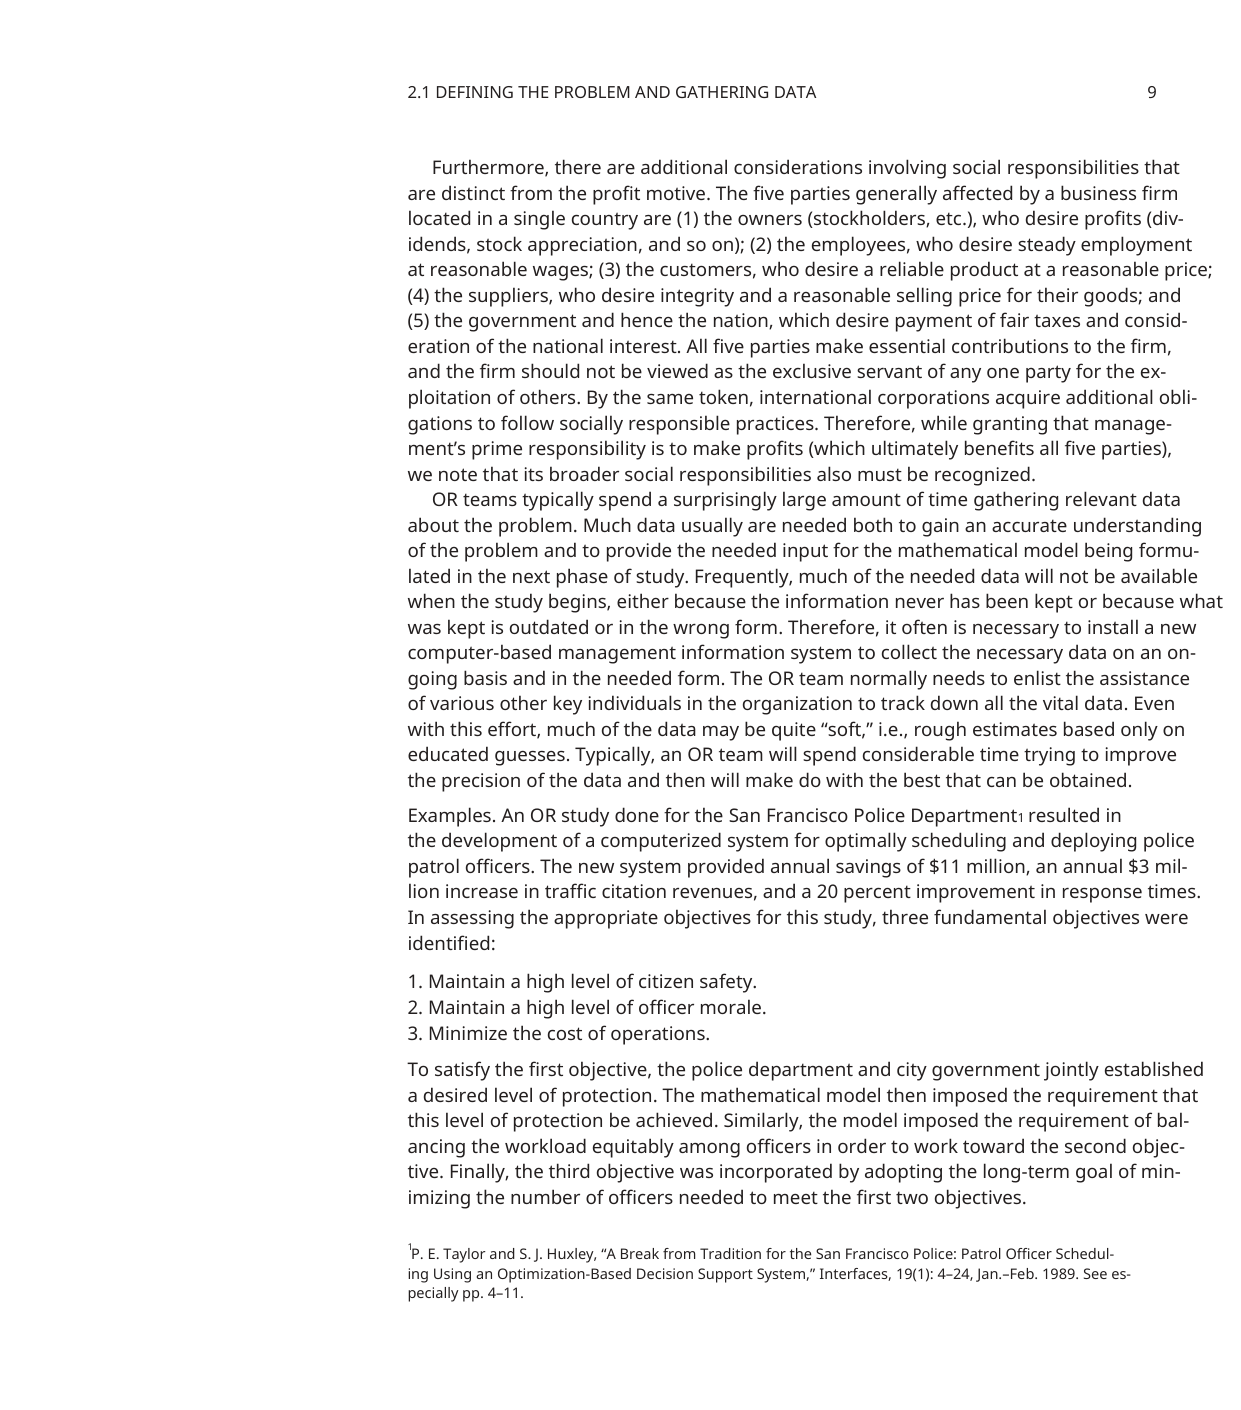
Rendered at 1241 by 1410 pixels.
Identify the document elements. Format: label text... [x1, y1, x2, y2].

text Examples. An OR study done for the San Francisco Police Department1 resulted in [407, 802, 1234, 828]
text of the problem and to provide the needed input for the mathematical model being formu- [407, 537, 1234, 563]
text 3. Minimize the cost of operations. [407, 1020, 844, 1045]
text we note that its broader social responsibilities also must be recognized. [407, 461, 1234, 486]
text idends, stock appreciation, and so on); (2) the employees, who desire steady employment [407, 231, 1234, 257]
text lion increase in traffic citation revenues, and a 20 percent improvement in response times. [407, 879, 1234, 904]
text In assessing the appropriate objectives for this study, three fundamental objectives were [407, 904, 1234, 930]
text 9 [1147, 81, 1234, 103]
text P. E. Taylor and S. J. Huxley, “A Break from Tradition for the San Francisco Police: Patrol Officer Schedul- [407, 1243, 1234, 1263]
text eration of the national interest. All five parties make essential contributions to the firm, [407, 333, 1234, 359]
text To satisfy the first objective, the police department and city government jointly established [407, 1057, 1234, 1082]
text ing Using an Optimization-Based Decision Support System,” Interfaces, 19(1): 4–24, Jan.–Feb. 1989. See es- [407, 1263, 1234, 1283]
text Furthermore, there are additional considerations involving social responsibilities that [407, 154, 1234, 180]
text located in a single country are (1) the owners (stockholders, etc.), who desire profits (div- [407, 206, 1234, 231]
text gations to follow socially responsible practices. Therefore, while granting that manage- [407, 410, 1234, 435]
text patrol officers. The new system provided annual savings of $11 million, an annual $3 mil- [407, 853, 1234, 879]
text ploitation of others. By the same token, international corporations acquire additional obli- [407, 384, 1234, 410]
text identified: [407, 930, 1234, 955]
text pecially pp. 4–11. [407, 1283, 1234, 1303]
text the development of a computerized system for optimally scheduling and deploying police [407, 828, 1234, 853]
text tive. Finally, the third objective was incorporated by adopting the long-term goal of min- [407, 1159, 1234, 1184]
text imizing the number of officers needed to meet the first two objectives. [407, 1184, 1234, 1210]
text computer-based management information system to collect the necessary data on an on- [407, 639, 1234, 665]
text when the study begins, either because the information never has been kept or because what [407, 588, 1234, 614]
text (4) the suppliers, who desire integrity and a reasonable selling price for their goods; and [407, 282, 1234, 308]
text and the firm should not be viewed as the exclusive servant of any one party for the ex- [407, 359, 1234, 384]
text this level of protection be achieved. Similarly, the model imposed the requirement of bal- [407, 1108, 1234, 1133]
text lated in the next phase of study. Frequently, much of the needed data will not be available [407, 563, 1234, 588]
text going basis and in the needed form. The OR team normally needs to enlist the assistance [407, 665, 1234, 691]
text 2.1 DEFINING THE PROBLEM AND GATHERING DATA [407, 81, 958, 103]
text 2. Maintain a high level of officer morale. [407, 994, 844, 1020]
text educated guesses. Typically, an OR team will spend considerable time trying to improve [407, 742, 1234, 767]
text with this effort, much of the data may be quite “soft,” i.e., rough estimates based only on [407, 716, 1234, 742]
text ancing the workload equitably among officers in order to work toward the second objec- [407, 1133, 1234, 1159]
text at reasonable wages; (3) the customers, who desire a reliable product at a reasonable price; [407, 257, 1234, 282]
text ment’s prime responsibility is to make profits (which ultimately benefits all five parties), [407, 435, 1234, 461]
text of various other key individuals in the organization to track down all the vital data. Even [407, 691, 1234, 716]
text a desired level of protection. The mathematical model then imposed the requirement that [407, 1082, 1234, 1108]
text OR teams typically spend a surprisingly large amount of time gathering relevant data [407, 486, 1234, 512]
text about the problem. Much data usually are needed both to gain an accurate understanding [407, 512, 1234, 537]
text was kept is outdated or in the wrong form. Therefore, it often is necessary to install a new [407, 614, 1234, 639]
text 1. Maintain a high level of citizen safety. [407, 969, 844, 994]
text the precision of the data and then will make do with the best that can be obtained. [407, 767, 1234, 793]
text (5) the government and hence the nation, which desire payment of fair taxes and consid- [407, 308, 1234, 333]
text are distinct from the profit motive. The five parties generally affected by a business firm [407, 180, 1234, 206]
